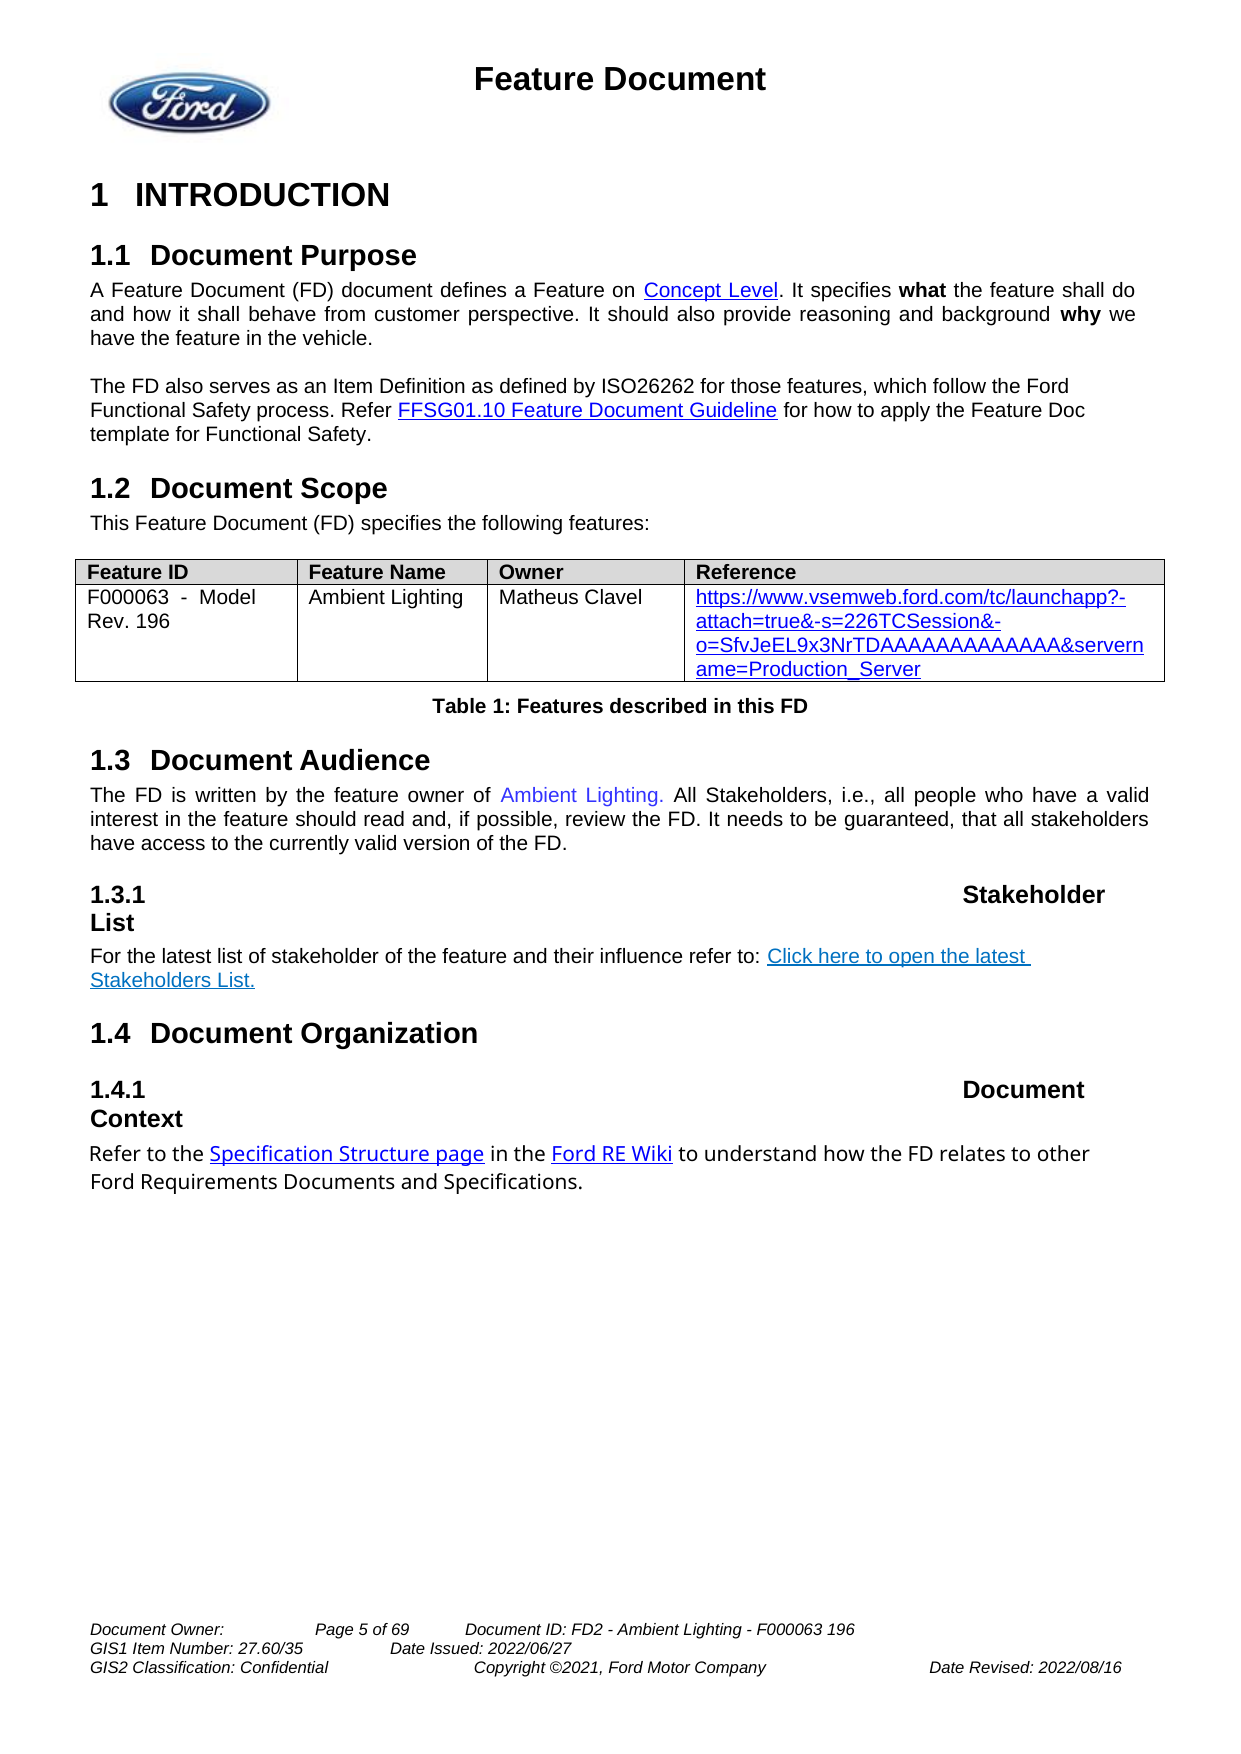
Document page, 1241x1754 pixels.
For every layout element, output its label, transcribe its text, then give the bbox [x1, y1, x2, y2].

subtitle Document Organization [90, 1016, 1150, 1050]
text The FD also serves as an Item Definition as defined by ISO26262 for those features, which follow the Ford Functional Safety process. Refer FFSG01.10 Feature Document Guideline for how to apply the Feature Doc template for Functional Safety. [90, 374, 1150, 446]
subtitle Document Scope [90, 471, 1150, 504]
text A Feature Document (FD) document defines a Feature on Concept Level. It specifies what the feature shall do and how it shall behave from customer perspective. It should also provide reasoning and background why we have the feature in the vehicle. [90, 278, 1136, 350]
text The FD is written by the feature owner of Ambient Lighting. All Stakeholders, i.e., all people who have a valid interest in the feature should read and, if possible, review the FD. It needs to be guaranteed, that all stakeholders have access to the currently valid version of the FD. [90, 783, 1150, 855]
subtitle Document Context [90, 1075, 1150, 1132]
table_cell Matheus Clavel [488, 585, 684, 681]
subtitle Document Purpose [90, 238, 1150, 272]
subtitle Stakeholder List [90, 880, 1150, 937]
table_header Feature Name [298, 560, 487, 584]
table_cell https://www.vsemweb.ford.com/tc/launchapp?-attach=true&-s=226TCSession&-o=SfvJeEL9x3NrTDAAAAAAAAAAAAA&servername=Production_Server [685, 585, 1164, 681]
picture [89, 53, 290, 154]
table_header Reference [685, 560, 1164, 584]
text Refer to the Specification Structure page in the Ford RE Wiki to understand how the FD relates to other Ford Requirements Documents and Specifications. [89, 1139, 1111, 1196]
text This Feature Document (FD) specifies the following features: [90, 511, 1136, 535]
subtitle Document Audience [90, 743, 1150, 777]
table_header Feature ID [76, 560, 297, 584]
text For the latest list of stakeholder of the feature and their influence refer to: Click here to open the latest Stakeholders List. [90, 943, 1150, 991]
text Table 1: Features described in this FD [90, 694, 1150, 718]
table_cell F000063 - Model Rev. 196 [76, 585, 297, 681]
subtitle Introduction [90, 175, 1150, 213]
table_cell Ambient Lighting [298, 585, 487, 681]
table_header Owner [488, 560, 684, 584]
